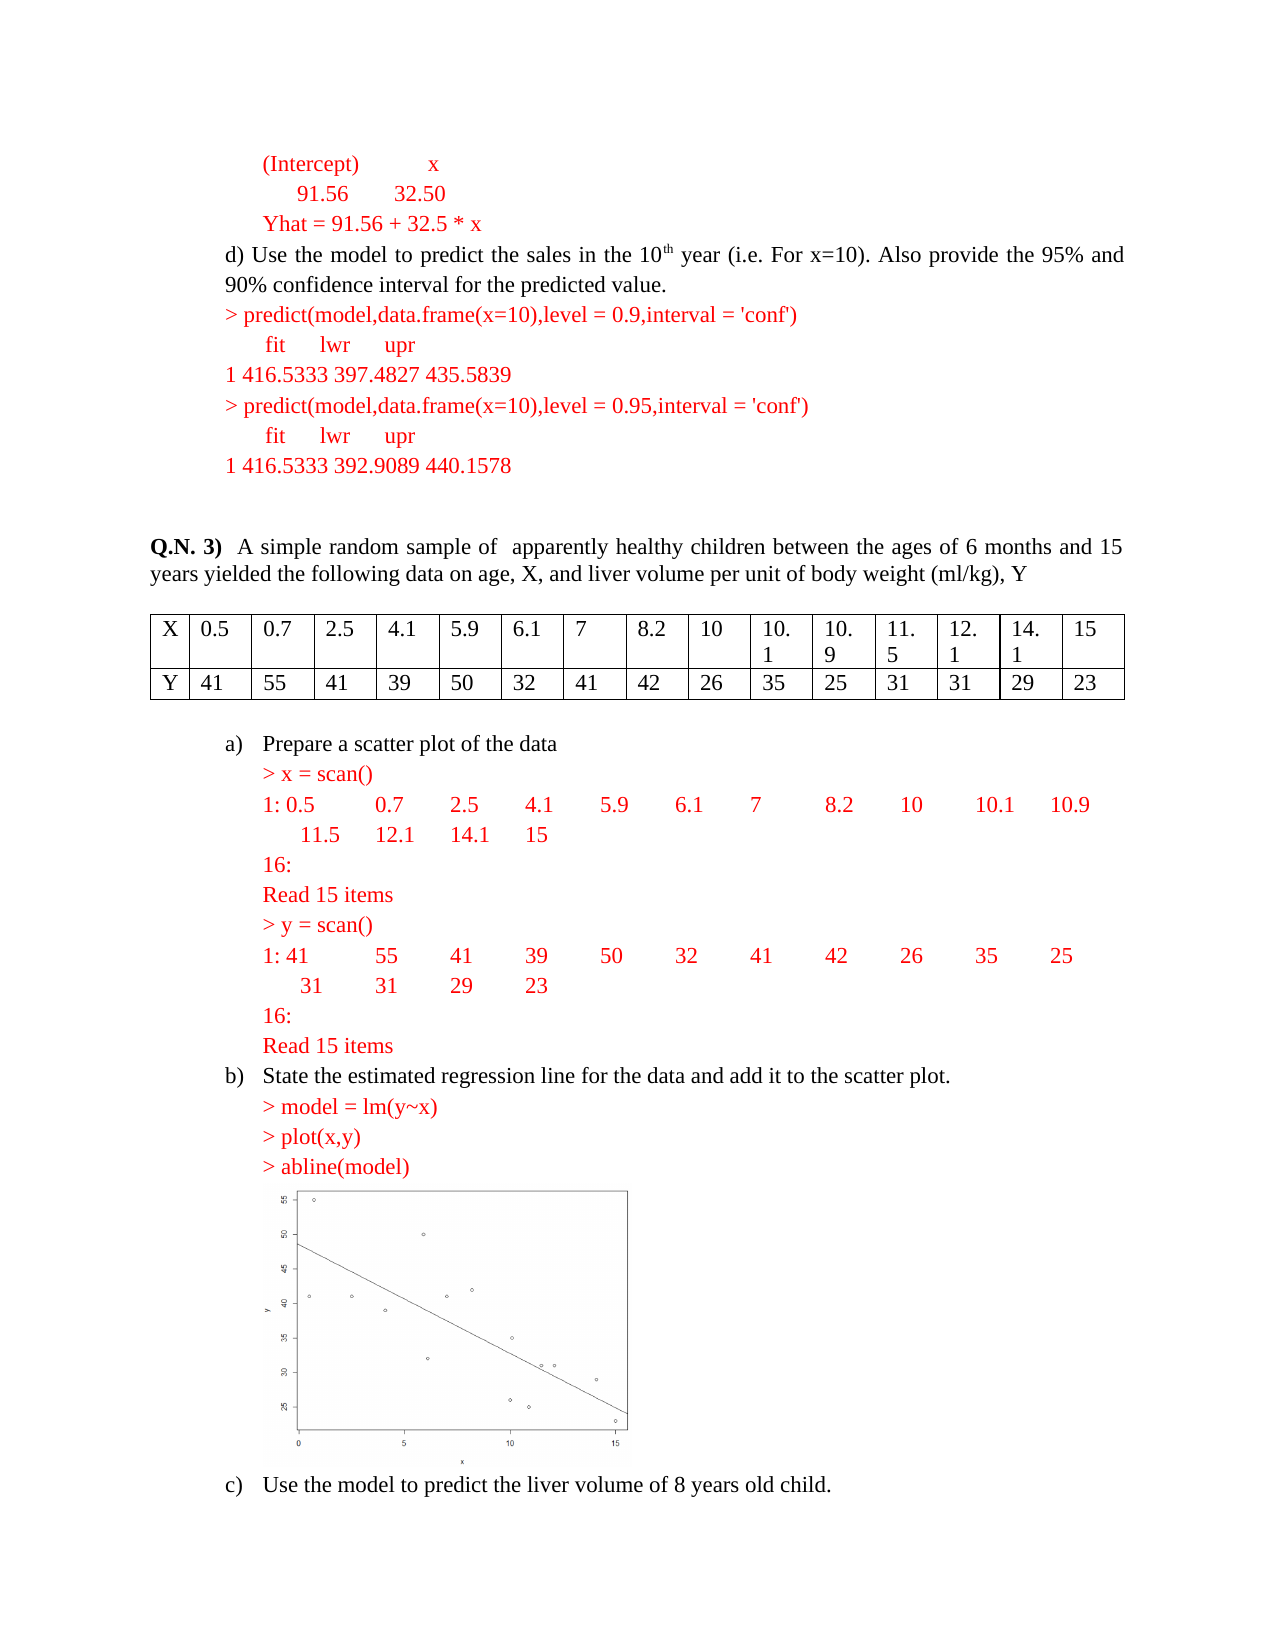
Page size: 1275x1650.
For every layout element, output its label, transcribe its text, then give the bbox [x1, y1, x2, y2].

table_header 10 [689, 615, 750, 668]
table_header 2.5 [315, 615, 376, 668]
list Prepare a scatter plot of the data [225, 730, 1125, 757]
table_header 5.9 [440, 615, 501, 668]
table_cell 41 [564, 669, 626, 699]
picture [262, 1183, 632, 1467]
text Q.N. 3) A simple random sample of apparently healthy children between the ages of 6 months and 15 years yielded the following data on age, X, and liver volume per unit of body weight (ml/kg), Y [150, 533, 1125, 586]
table_cell 29 [1001, 669, 1062, 699]
list 1: 0.5 0.7 2.5 4.1 5.9 6.1 7 8.2 10 10.1 10.9 11.5 12.1 14.1 15 [262, 791, 1125, 847]
table_cell 41 [315, 669, 376, 699]
list (Intercept) x [262, 150, 1125, 176]
table_header 6.1 [502, 615, 563, 668]
list 1 416.5333 392.9089 440.1578 [225, 452, 1125, 478]
list 16: [262, 1002, 1125, 1028]
list > y = scan() [262, 912, 1125, 938]
list > x = scan() [262, 761, 1125, 787]
table_header 10.9 [813, 615, 875, 668]
table_header 14.1 [1001, 615, 1062, 668]
list Read 15 items [262, 881, 1125, 908]
table_cell 39 [377, 669, 439, 699]
table_header 0.5 [190, 615, 251, 668]
list > plot(x,y) [262, 1123, 1125, 1149]
list 1 416.5333 397.4827 435.5839 [225, 361, 1125, 388]
table_cell 50 [440, 669, 501, 699]
table_header 4.1 [377, 615, 439, 668]
list fit lwr upr [225, 331, 1125, 358]
list Read 15 items [262, 1032, 1125, 1059]
list State the estimated regression line for the data and add it to the scatter plot. [225, 1063, 1125, 1089]
table_cell 25 [813, 669, 875, 699]
list 1: 41 55 41 39 50 32 41 42 26 35 25 31 31 29 23 [262, 942, 1125, 998]
table_cell 55 [252, 669, 314, 699]
list Yhat = 91.56 + 32.5 * x [262, 210, 1125, 237]
list Use the model to predict the liver volume of 8 years old child. [225, 1471, 1125, 1497]
list 16: [262, 851, 1125, 877]
table_cell 31 [938, 669, 999, 699]
table_cell Y [151, 669, 189, 699]
list > abline(model) [262, 1153, 1125, 1179]
table_cell 26 [689, 669, 750, 699]
list d) Use the model to predict the sales in the 10th year (i.e. For x=10). Also provide the 95% and 90% confidence interval for the predicted value. [225, 241, 1125, 297]
table_header 15 [1063, 615, 1124, 668]
table_header 0.7 [252, 615, 314, 668]
table_cell 23 [1063, 669, 1124, 699]
table_header 12.1 [938, 615, 999, 668]
list 91.56 32.50 [262, 180, 1125, 207]
table_header 11.5 [876, 615, 937, 668]
list > predict(model,data.frame(x=10),level = 0.95,interval = 'conf') [225, 392, 1125, 418]
list > model = lm(y~x) [262, 1093, 1125, 1119]
table_header 10.1 [751, 615, 812, 668]
table_cell 41 [190, 669, 251, 699]
list > predict(model,data.frame(x=10),level = 0.9,interval = 'conf') [225, 301, 1125, 327]
table_header X [151, 615, 189, 668]
table_cell 32 [502, 669, 563, 699]
table_cell 35 [751, 669, 812, 699]
table_header 8.2 [627, 615, 688, 668]
table_cell 42 [627, 669, 688, 699]
table_header 7 [564, 615, 626, 668]
list fit lwr upr [225, 422, 1125, 448]
table_cell 31 [876, 669, 937, 699]
